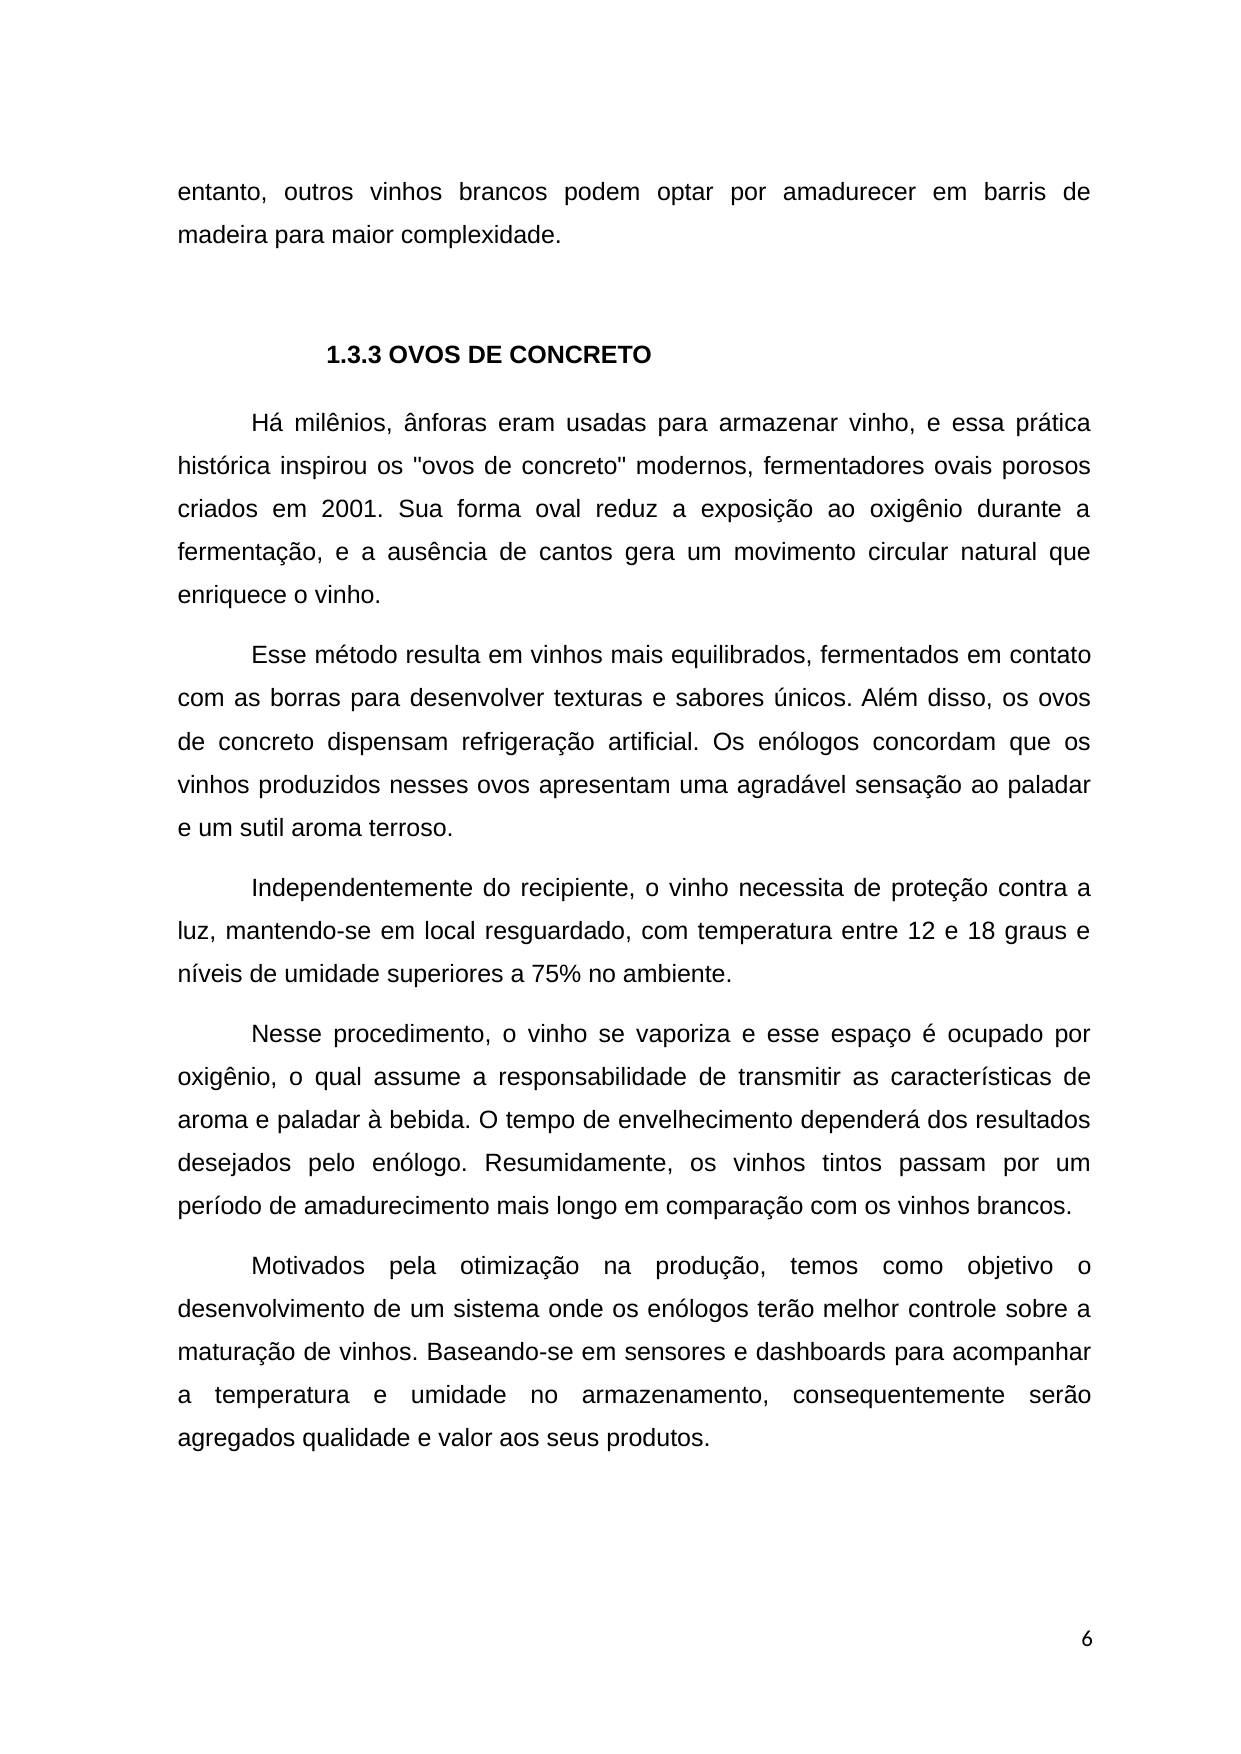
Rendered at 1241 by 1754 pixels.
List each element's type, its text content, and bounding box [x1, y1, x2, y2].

text Nesse procedimento, o vinho se vaporiza e esse espaço é ocupado por oxigênio, o qual assume a responsabilidade de transmitir as características de aroma e paladar à bebida. O tempo de envelhecimento dependerá dos resultados desejados pelo enólogo. Resumidamente, os vinhos tintos passam por um período de amadurecimento mais longo em comparação com os vinhos brancos. [177, 1019, 1092, 1220]
text Motivados pela otimização na produção, temos como objetivo o desenvolvimento de um sistema onde os enólogos terão melhor controle sobre a maturação de vinhos. Baseando-se em sensores e dashboards para acompanhar a temperatura e umidade no armazenamento, consequentemente serão agregados qualidade e valor aos seus produtos. [177, 1251, 1092, 1452]
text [177, 177, 1092, 249]
text Esse método resulta em vinhos mais equilibrados, fermentados em contato com as borras para desenvolver texturas e sabores únicos. Além disso, os ovos de concreto dispensam refrigeração artificial. Os enólogos concordam que os vinhos produzidos nesses ovos apresentam uma agradável sensação ao paladar e um sutil aroma terroso. [177, 640, 1092, 842]
subtitle 1.3.3 OVOS DE CONCRETO [252, 340, 1092, 369]
text Independentemente do recipiente, o vinho necessita de proteção contra a luz, mantendo-se em local resguardado, com temperatura entre 12 e 18 graus e níveis de umidade superiores a 75% no ambiente. [177, 873, 1092, 988]
text Há milênios, ânforas eram usadas para armazenar vinho, e essa prática histórica inspirou os "ovos de concreto" modernos, fermentadores ovais porosos criados em 2001. Sua forma oval reduz a exposição ao oxigênio durante a fermentação, e a ausência de cantos gera um movimento circular natural que enriquece o vinho. [177, 408, 1092, 609]
